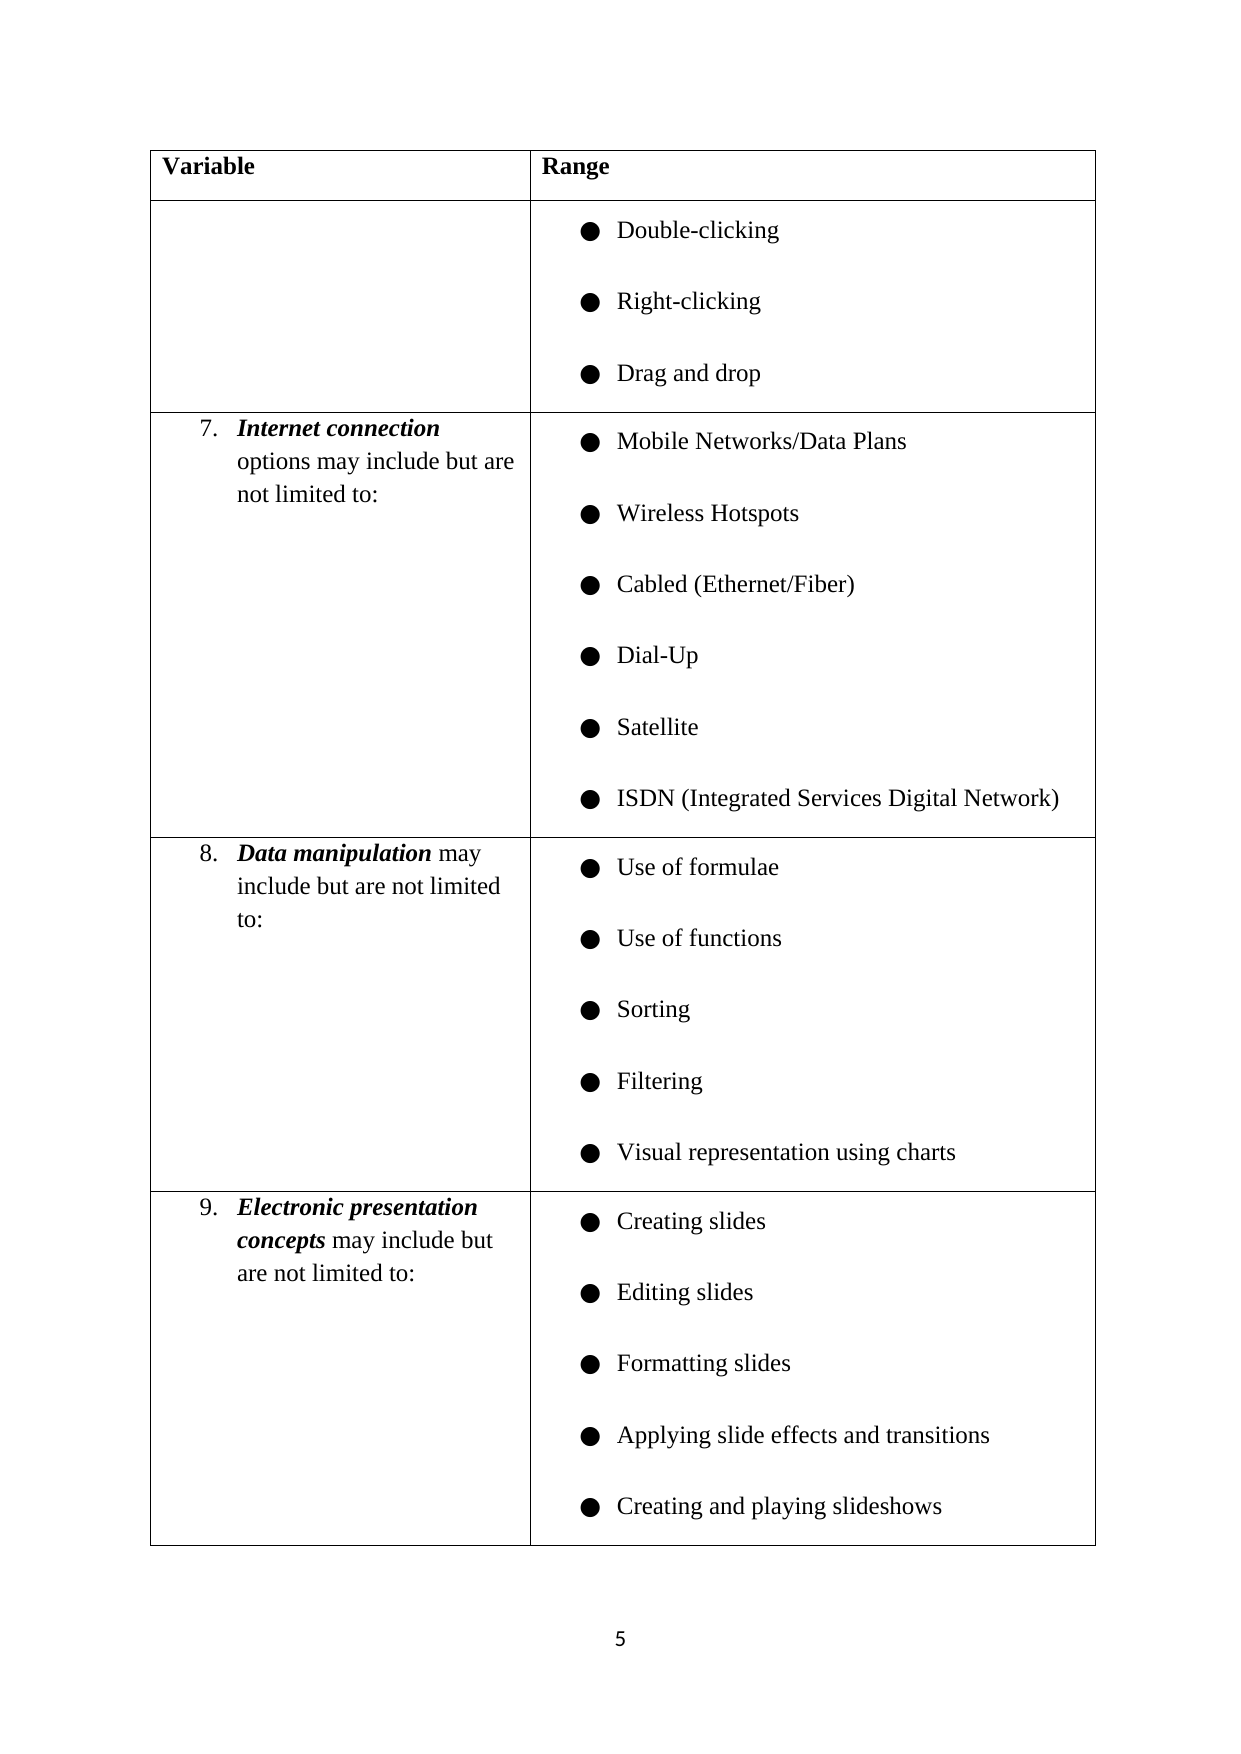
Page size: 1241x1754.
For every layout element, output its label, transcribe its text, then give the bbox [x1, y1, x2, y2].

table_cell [531, 1192, 1095, 1545]
table_header Variable [151, 151, 530, 200]
table_cell Data manipulation may include but are not limited to: [151, 838, 530, 1191]
table_cell Mobile Networks/Data Plans Wireless Hotspots Cabled (Ethernet/Fiber) Dial-Up Satellite ISDN (Integrated Services Digital Network) [531, 413, 1095, 837]
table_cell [151, 1192, 530, 1545]
table_cell Use of formulae Use of functions Sorting Filtering Visual representation using charts [531, 838, 1095, 1191]
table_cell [151, 201, 530, 412]
table_header Range [531, 151, 1095, 200]
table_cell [531, 201, 1095, 412]
table_cell Internet connection options may include but are not limited to: [151, 413, 530, 837]
